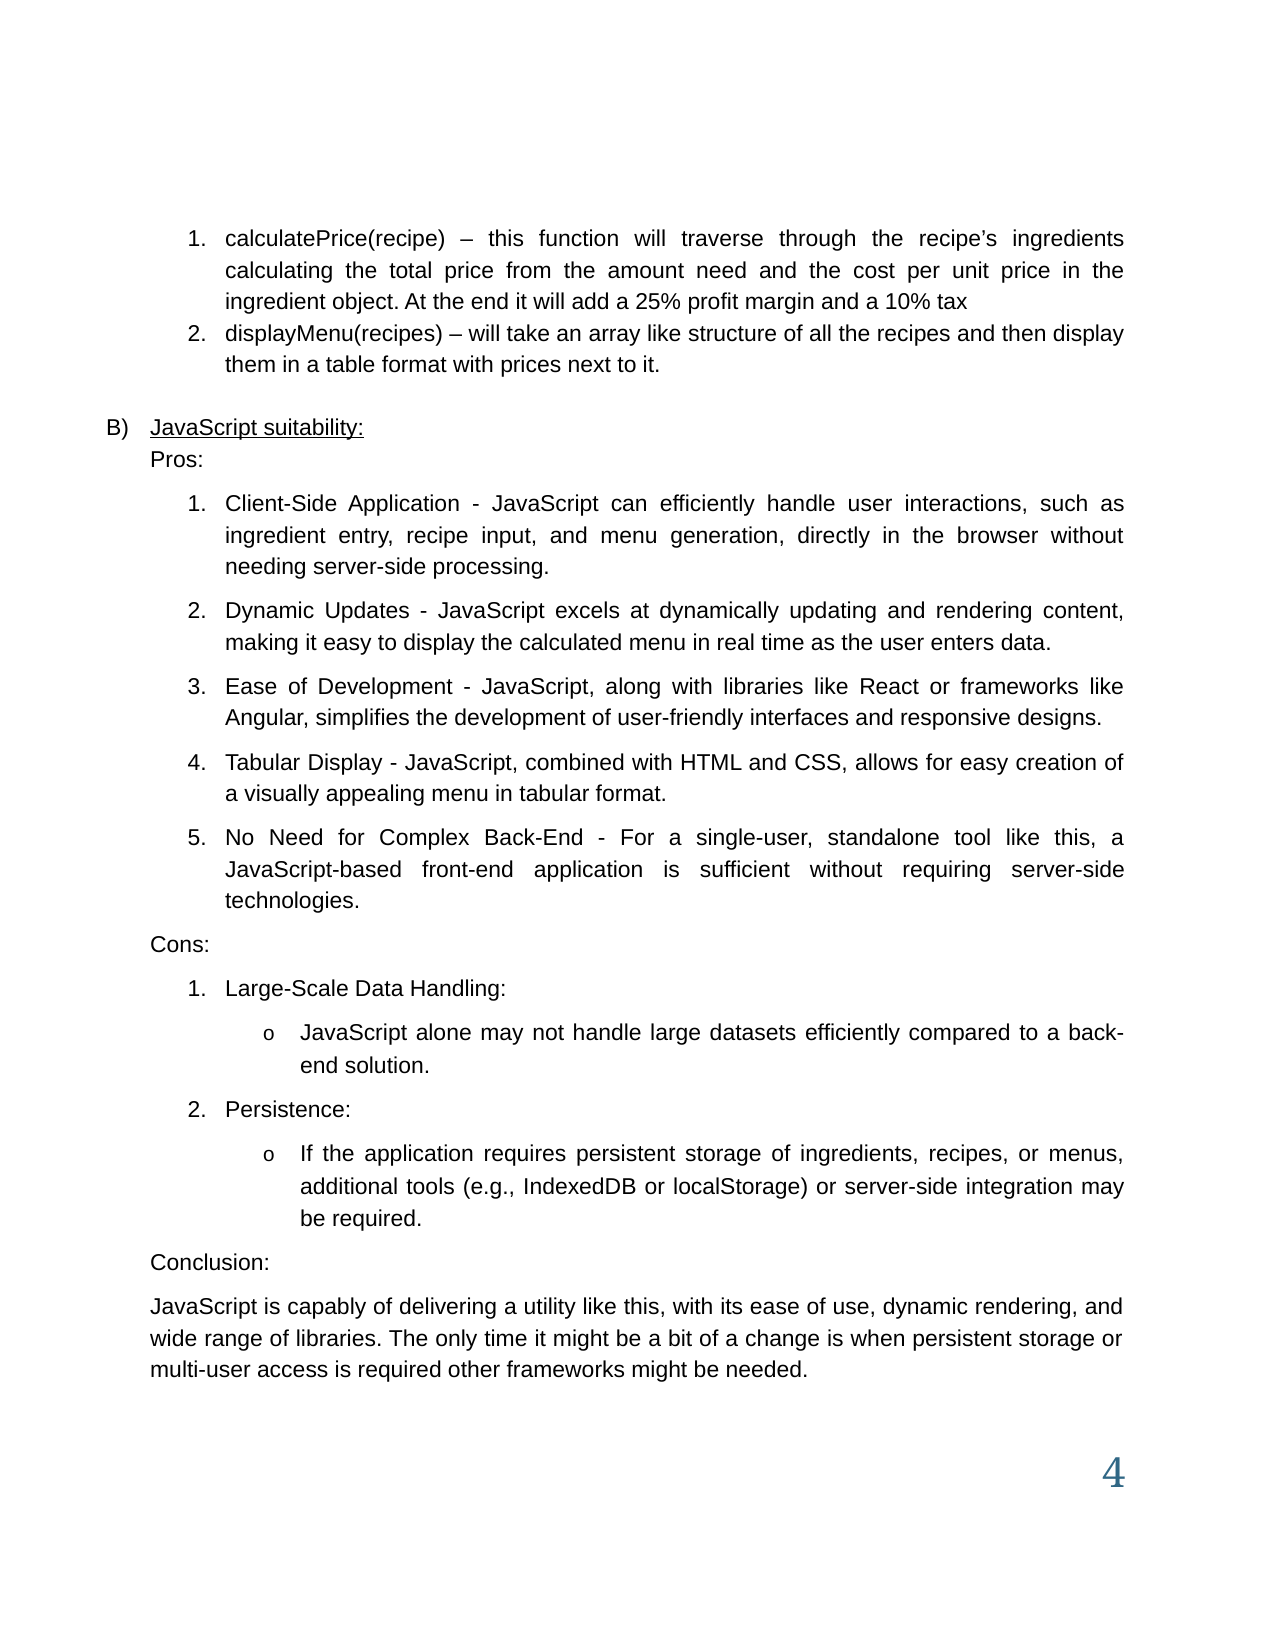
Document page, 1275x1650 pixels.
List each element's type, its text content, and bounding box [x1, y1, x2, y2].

list displayMenu(recipes) – will take an array like structure of all the recipes and then display them in a table format with prices next to it. [187, 320, 1125, 378]
list Tabular Display - JavaScript, combined with HTML and CSS, allows for easy creation of a visually appealing menu in tabular format. [187, 748, 1125, 806]
list JavaScript alone may not handle large datasets efficiently compared to a back-end solution. [262, 1019, 1125, 1079]
list Persistence: [187, 1096, 1125, 1123]
list Large-Scale Data Handling: [187, 975, 1125, 1002]
list JavaScript suitability: [106, 414, 1125, 441]
list calculatePrice(recipe) – this function will traverse through the recipe’s ingredients calculating the total price from the amount need and the cost per unit price in the ingredient object. At the end it will add a 25% profit margin and a 10% tax [187, 225, 1125, 314]
text Cons: [150, 931, 1125, 958]
list Dynamic Updates - JavaScript excels at dynamically updating and rendering content, making it easy to display the calculated menu in real time as the user enters data. [187, 597, 1125, 655]
list Ease of Development - JavaScript, along with libraries like React or frameworks like Angular, simplifies the development of user-friendly interfaces and responsive designs. [187, 673, 1125, 731]
list If the application requires persistent storage of ingredients, recipes, or menus, additional tools (e.g., IndexedDB or localStorage) or server-side integration may be required. [262, 1140, 1125, 1231]
list No Need for Complex Back-End - For a single-user, standalone tool like this, a JavaScript-based front-end application is sufficient without requiring server-side technologies. [187, 824, 1125, 913]
list Client-Side Application - JavaScript can efficiently handle user interactions, such as ingredient entry, recipe input, and menu generation, directly in the browser without needing server-side processing. [187, 490, 1125, 579]
list Pros: [150, 446, 1125, 472]
text Conclusion: [150, 1249, 1125, 1275]
text JavaScript is capably of delivering a utility like this, with its ease of use, dynamic rendering, and wide range of libraries. The only time it might be a bit of a change is when persistent storage or multi-user access is required other frameworks might be needed. [150, 1293, 1125, 1382]
